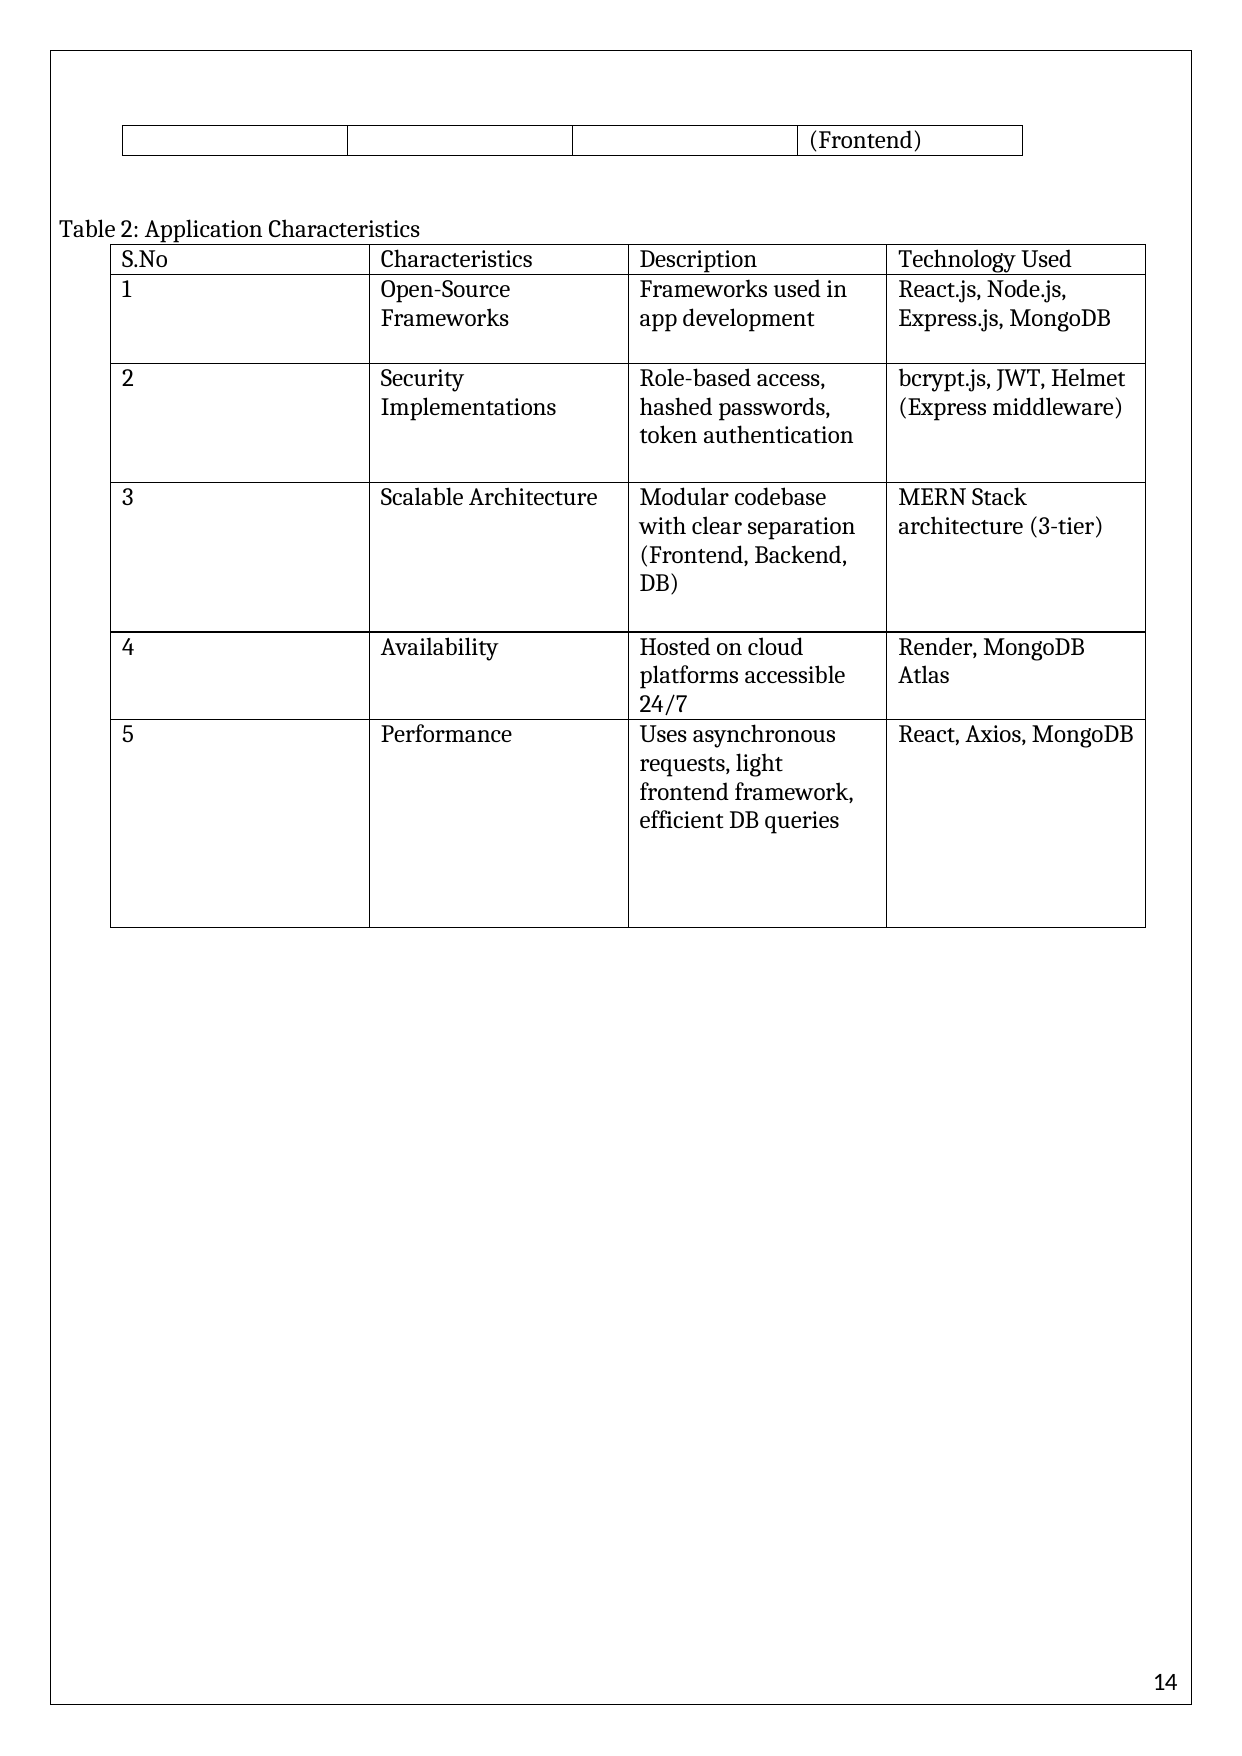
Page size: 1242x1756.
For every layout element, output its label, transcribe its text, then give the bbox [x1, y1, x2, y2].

table_cell Availability [370, 633, 628, 719]
table_header Technology Used [887, 245, 1145, 274]
text Table 2: Application Characteristics [59, 215, 1183, 244]
table_cell 1 [111, 275, 369, 363]
table_cell 4 [111, 633, 369, 719]
table_cell Modular codebase with clear separation (Frontend, Backend, DB) [629, 483, 886, 631]
table_cell 11 [123, 126, 347, 155]
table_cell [573, 126, 797, 155]
table_cell Frameworks used in app development [629, 275, 886, 363]
table_cell Scalable Architecture [370, 483, 628, 631]
table_cell 2 [111, 364, 369, 482]
table_header S.No [111, 245, 369, 274]
table_cell bcrypt.js, JWT, Helmet (Express middleware) [887, 364, 1145, 482]
table_cell 3 [111, 483, 369, 631]
table_cell Role-based access, hashed passwords, token authentication [629, 364, 886, 482]
table_cell React, Axios, MongoDB [887, 720, 1145, 927]
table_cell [348, 126, 572, 155]
table_cell MERN Stack architecture (3-tier) [887, 483, 1145, 631]
table_header Description [629, 245, 886, 274]
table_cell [798, 126, 1022, 155]
table_cell Render, MongoDB Atlas [887, 633, 1145, 719]
table_cell Open-Source Frameworks [370, 275, 628, 363]
table_cell Hosted on cloud platforms accessible 24/7 [629, 633, 886, 719]
table_cell 5 [111, 720, 369, 927]
table_cell React.js, Node.js, Express.js, MongoDB [887, 275, 1145, 363]
table_cell Uses asynchronous requests, light frontend framework, efficient DB queries [629, 720, 886, 927]
table_cell Security Implementations [370, 364, 628, 482]
table_header Characteristics [370, 245, 628, 274]
table_cell Performance [370, 720, 628, 927]
